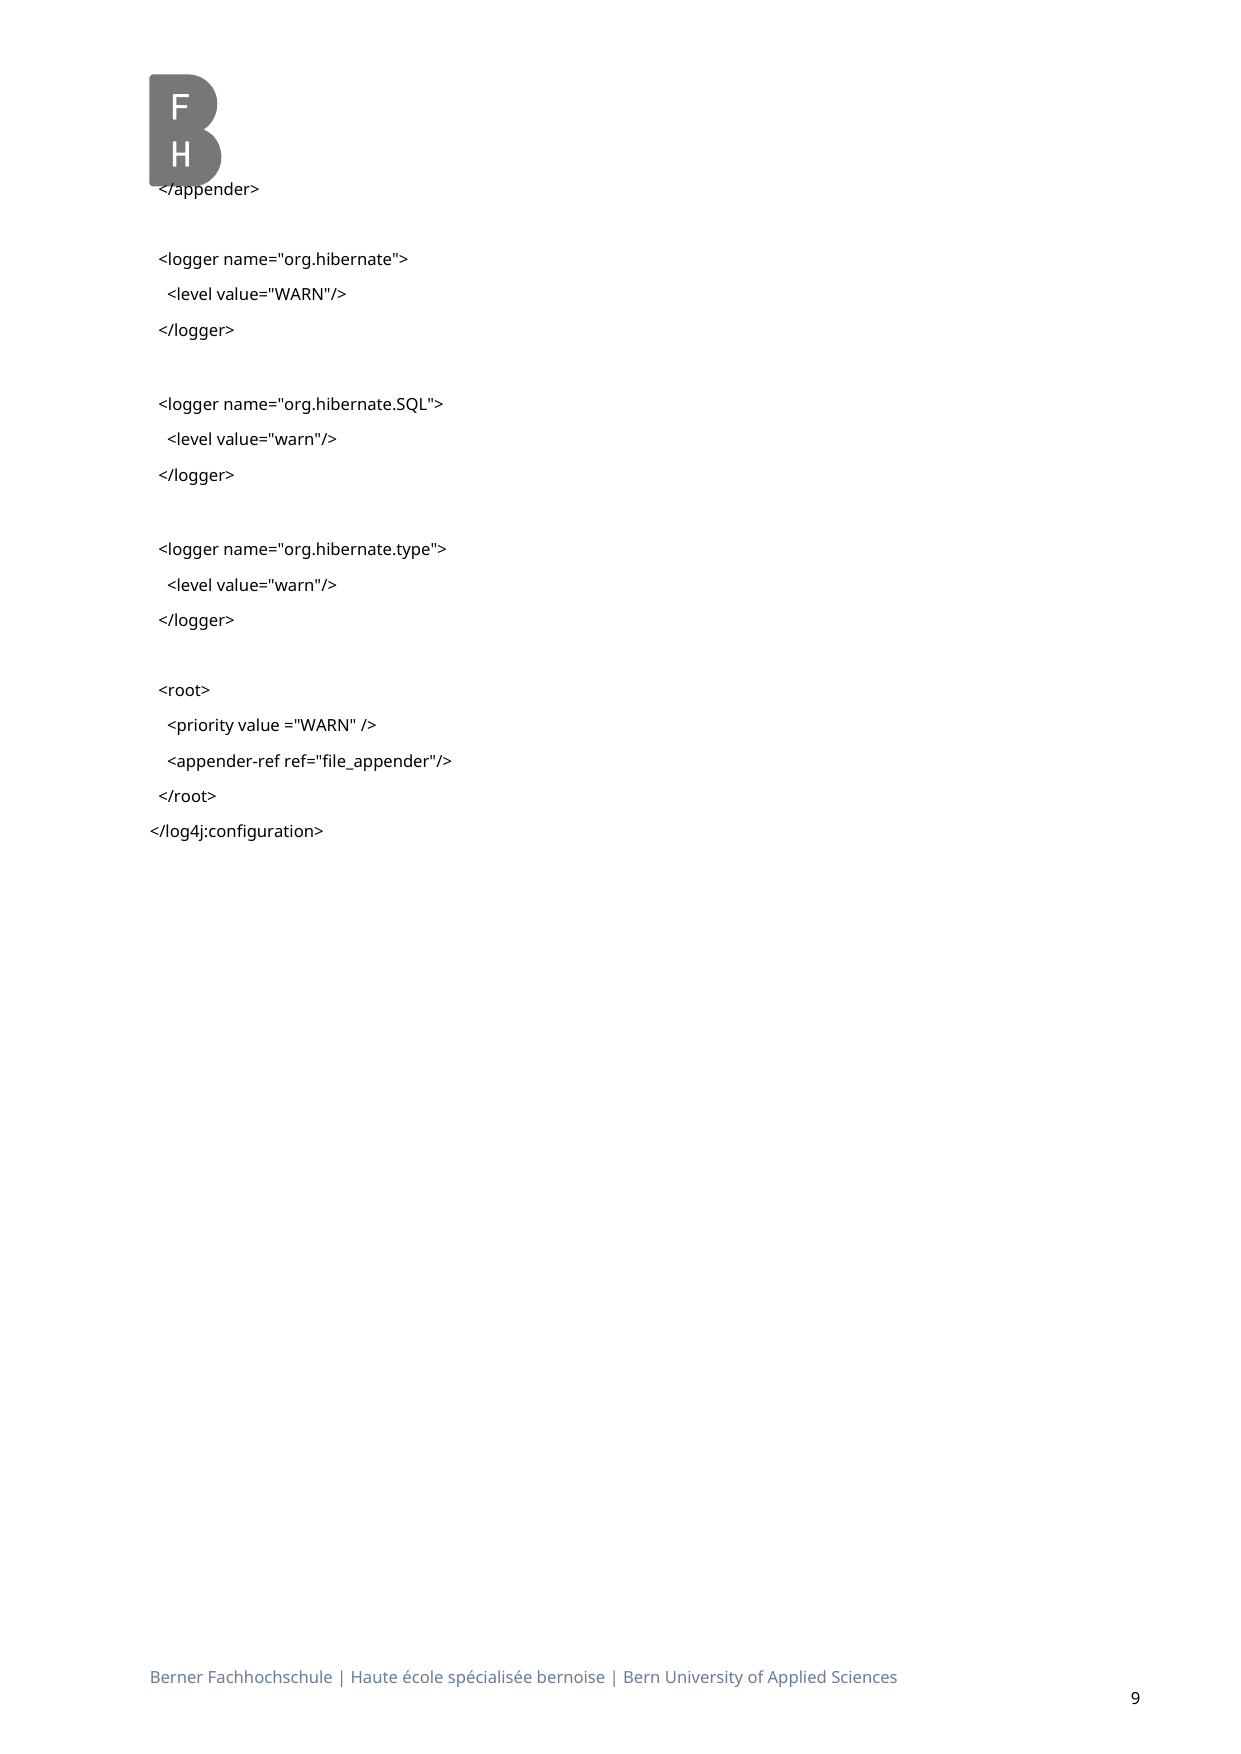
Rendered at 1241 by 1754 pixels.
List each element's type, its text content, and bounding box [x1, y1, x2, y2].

text <logger name="org.hibernate.SQL"> [149, 393, 1136, 416]
text </logger> [149, 608, 1136, 631]
text </appender> [149, 177, 1136, 200]
text </logger> [149, 463, 1136, 486]
text <level value="WARN"/> [149, 283, 1136, 306]
text <level value="warn"/> [149, 573, 1136, 596]
text <priority value ="WARN" /> [149, 714, 1136, 737]
text </root> [149, 784, 1136, 807]
text <logger name="org.hibernate"> [149, 248, 1136, 270]
text <logger name="org.hibernate.type"> [149, 538, 1136, 561]
text <appender-ref ref="file_appender"/> [149, 749, 1136, 772]
text <level value="warn"/> [149, 428, 1136, 451]
text </log4j:configuration> [149, 819, 1136, 842]
text <root> [149, 679, 1136, 701]
text </logger> [149, 318, 1136, 341]
